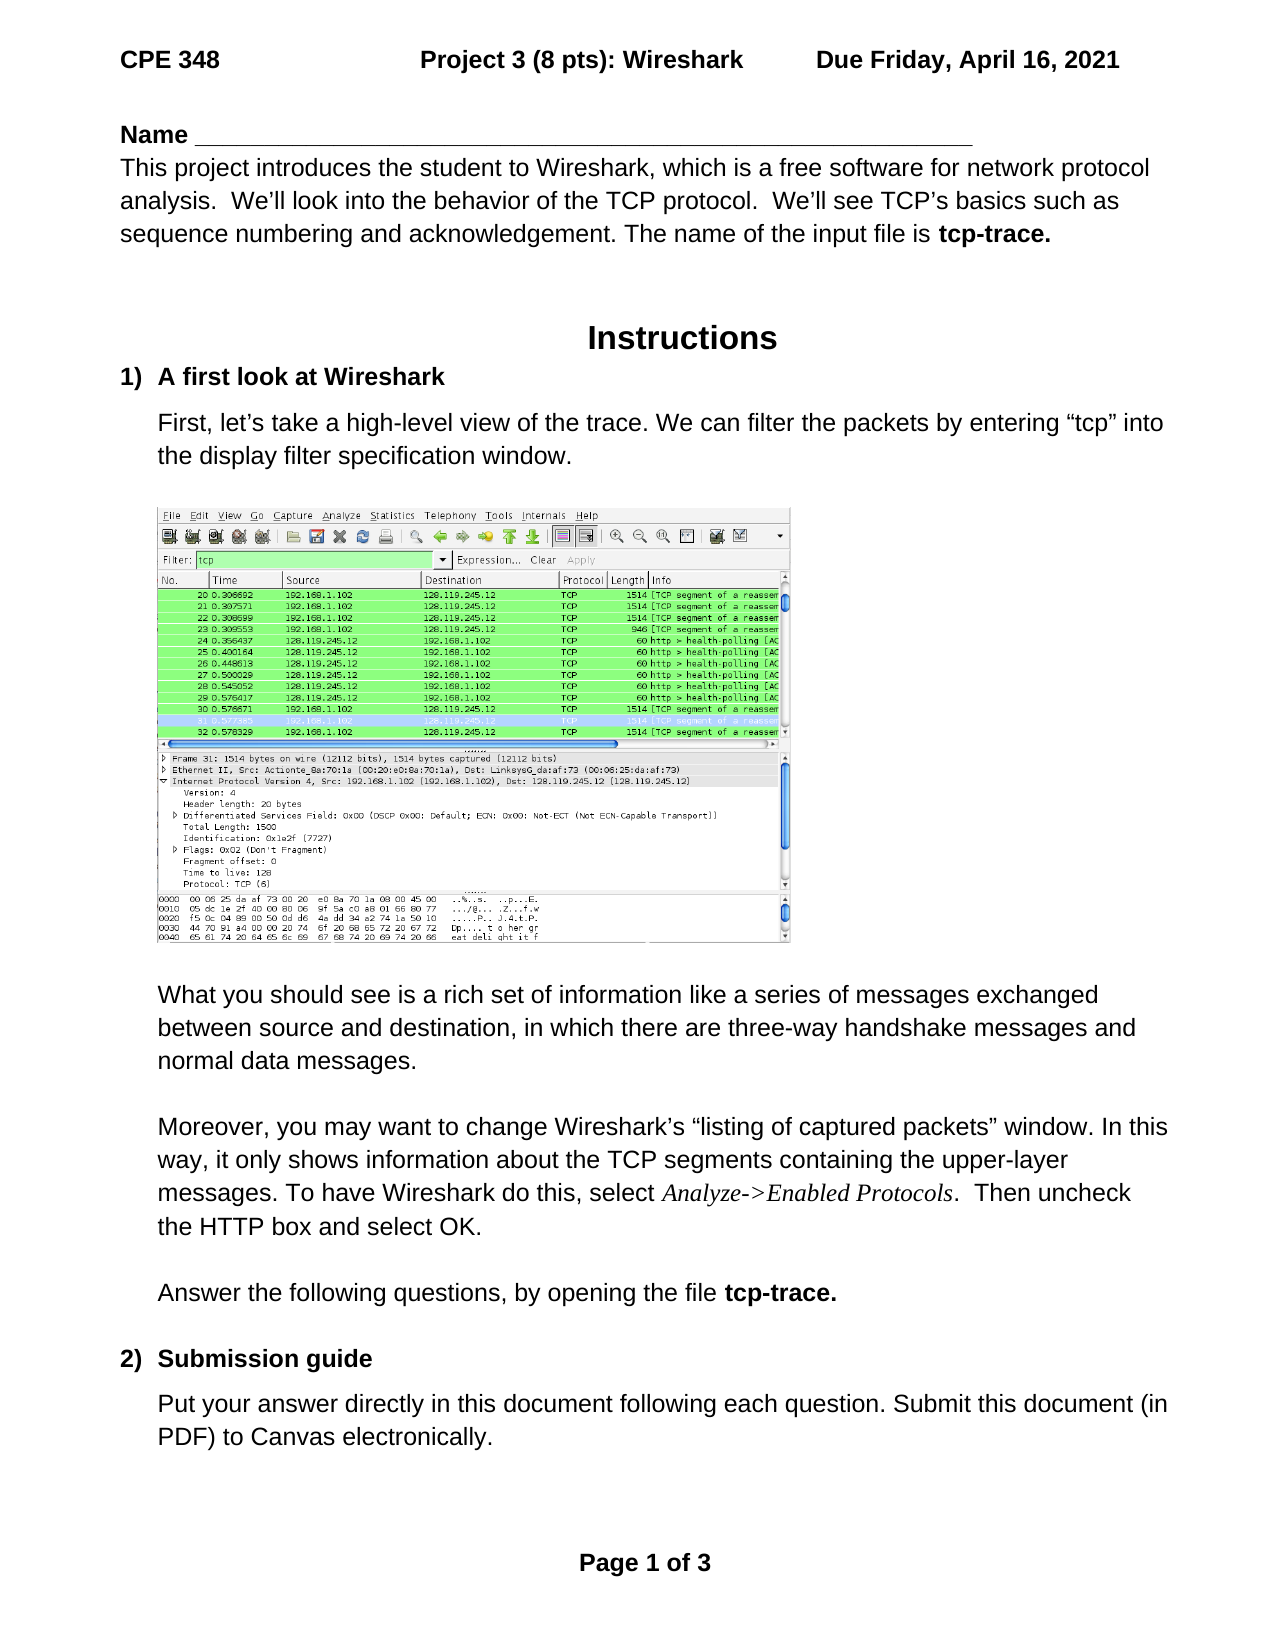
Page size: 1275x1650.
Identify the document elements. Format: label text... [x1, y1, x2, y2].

text Moreover, you may want to change Wireshark’s “listing of captured packets” window. In this way, it only shows information about the TCP segments containing the upper-layer messages. To have Wireshark do this, select Analyze->Enabled Protocols. Then uncheck the HTTP box and select OK. [157, 1112, 1170, 1240]
text What you should see is a rich set of information like a series of messages exchanged between source and destination, in which there are three-way handshake messages and normal data messages. [157, 980, 1170, 1075]
list Instructions [195, 318, 1170, 357]
list Submission guide [120, 1343, 1170, 1372]
picture [157, 507, 791, 943]
text First, let’s take a high-level view of the trace. We can filter the packets by entering “tcp” into the display filter specification window. [157, 408, 1170, 470]
text This project introduces the student to Wireshark, which is a free software for network protocol analysis. We’ll look into the behavior of the TCP protocol. We’ll see TCP’s basics such as sequence numbering and acknowledgement. The name of the input file is tcp-trace. [120, 153, 1170, 248]
text Name ________________________________________________________ [120, 120, 1170, 149]
list A first look at Wireshark [120, 362, 1170, 391]
list Put your answer directly in this document following each question. Submit this document (in PDF) to Canvas electronically. [157, 1389, 1170, 1451]
text Answer the following questions, by opening the file tcp-trace. [157, 1277, 1170, 1306]
